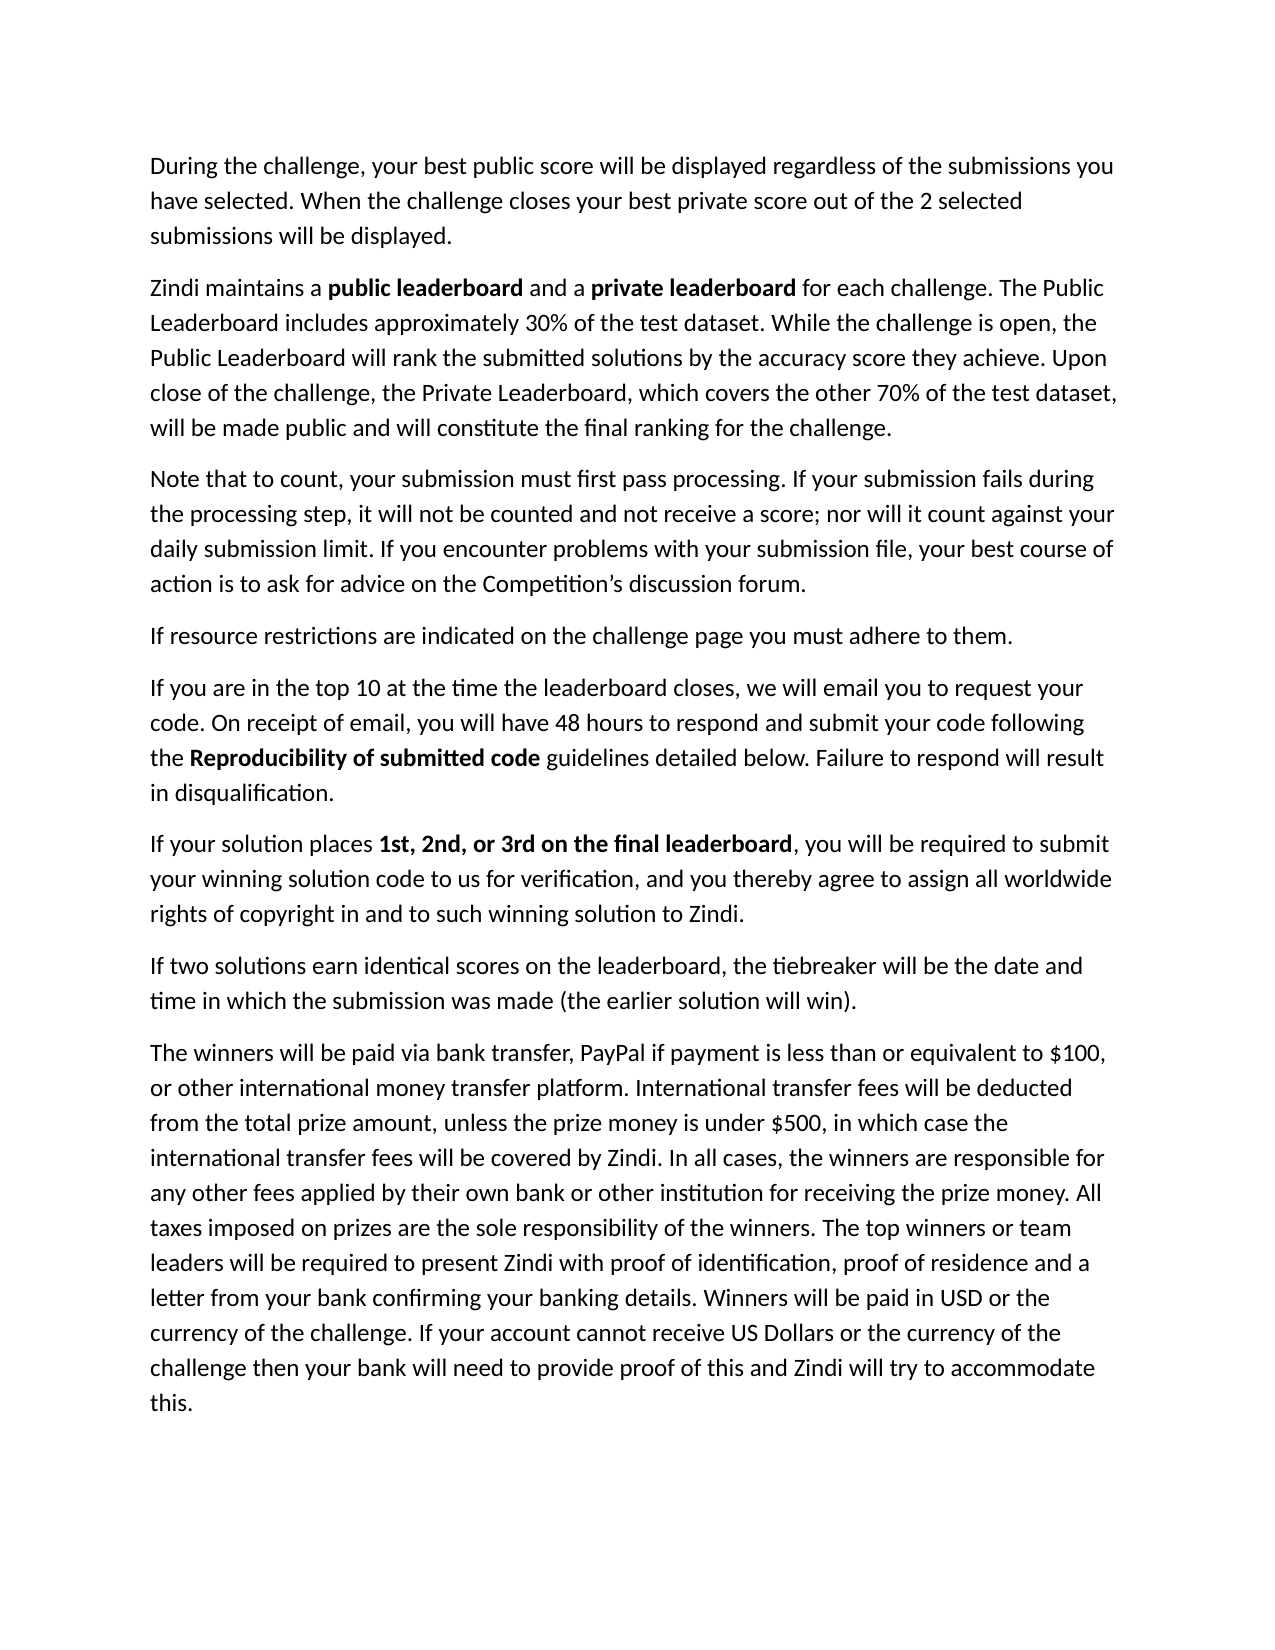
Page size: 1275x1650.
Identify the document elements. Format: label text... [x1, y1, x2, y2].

text The winners will be paid via bank transfer, PayPal if payment is less than or equivalent to $100, or other international money transfer platform. International transfer fees will be deducted from the total prize amount, unless the prize money is under $500, in which case the international transfer fees will be covered by Zindi. In all cases, the winners are responsible for any other fees applied by their own bank or other institution for receiving the prize money. All taxes imposed on prizes are the sole responsibility of the winners. The top winners or team leaders will be required to present Zindi with proof of identification, proof of residence and a letter from your bank confirming your banking details. Winners will be paid in USD or the currency of the challenge. If your account cannot receive US Dollars or the currency of the challenge then your bank will need to provide proof of this and Zindi will try to accommodate this. [150, 1037, 1125, 1417]
text If two solutions earn identical scores on the leaderboard, the tiebreaker will be the date and time in which the submission was made (the earlier solution will win). [150, 950, 1125, 1016]
text If resource restrictions are indicated on the challenge page you must adhere to them. [150, 620, 1125, 651]
text If your solution places 1st, 2nd, or 3rd on the final leaderboard, you will be required to submit your winning solution code to us for verification, and you thereby agree to assign all worldwide rights of copyright in and to such winning solution to Zindi. [150, 828, 1125, 929]
text If you are in the top 10 at the time the leaderboard closes, we will email you to request your code. On receipt of email, you will have 48 hours to respond and submit your code following the Reproducibility of submitted code guidelines detailed below. Failure to respond will result in disqualification. [150, 672, 1125, 807]
text During the challenge, your best public score will be displayed regardless of the submissions you have selected. When the challenge closes your best private score out of the 2 selected submissions will be displayed. [150, 150, 1125, 251]
text Note that to count, your submission must first pass processing. If your submission fails during the processing step, it will not be counted and not receive a score; nor will it count against your daily submission limit. If you encounter problems with your submission file, your best course of action is to ask for advice on the Competition’s discussion forum. [150, 463, 1125, 599]
text Zindi maintains a public leaderboard and a private leaderboard for each challenge. The Public Leaderboard includes approximately 30% of the test dataset. While the challenge is open, the Public Leaderboard will rank the submitted solutions by the accuracy score they achieve. Upon close of the challenge, the Private Leaderboard, which covers the other 70% of the test dataset, will be made public and will constitute the final ranking for the challenge. [150, 272, 1125, 442]
